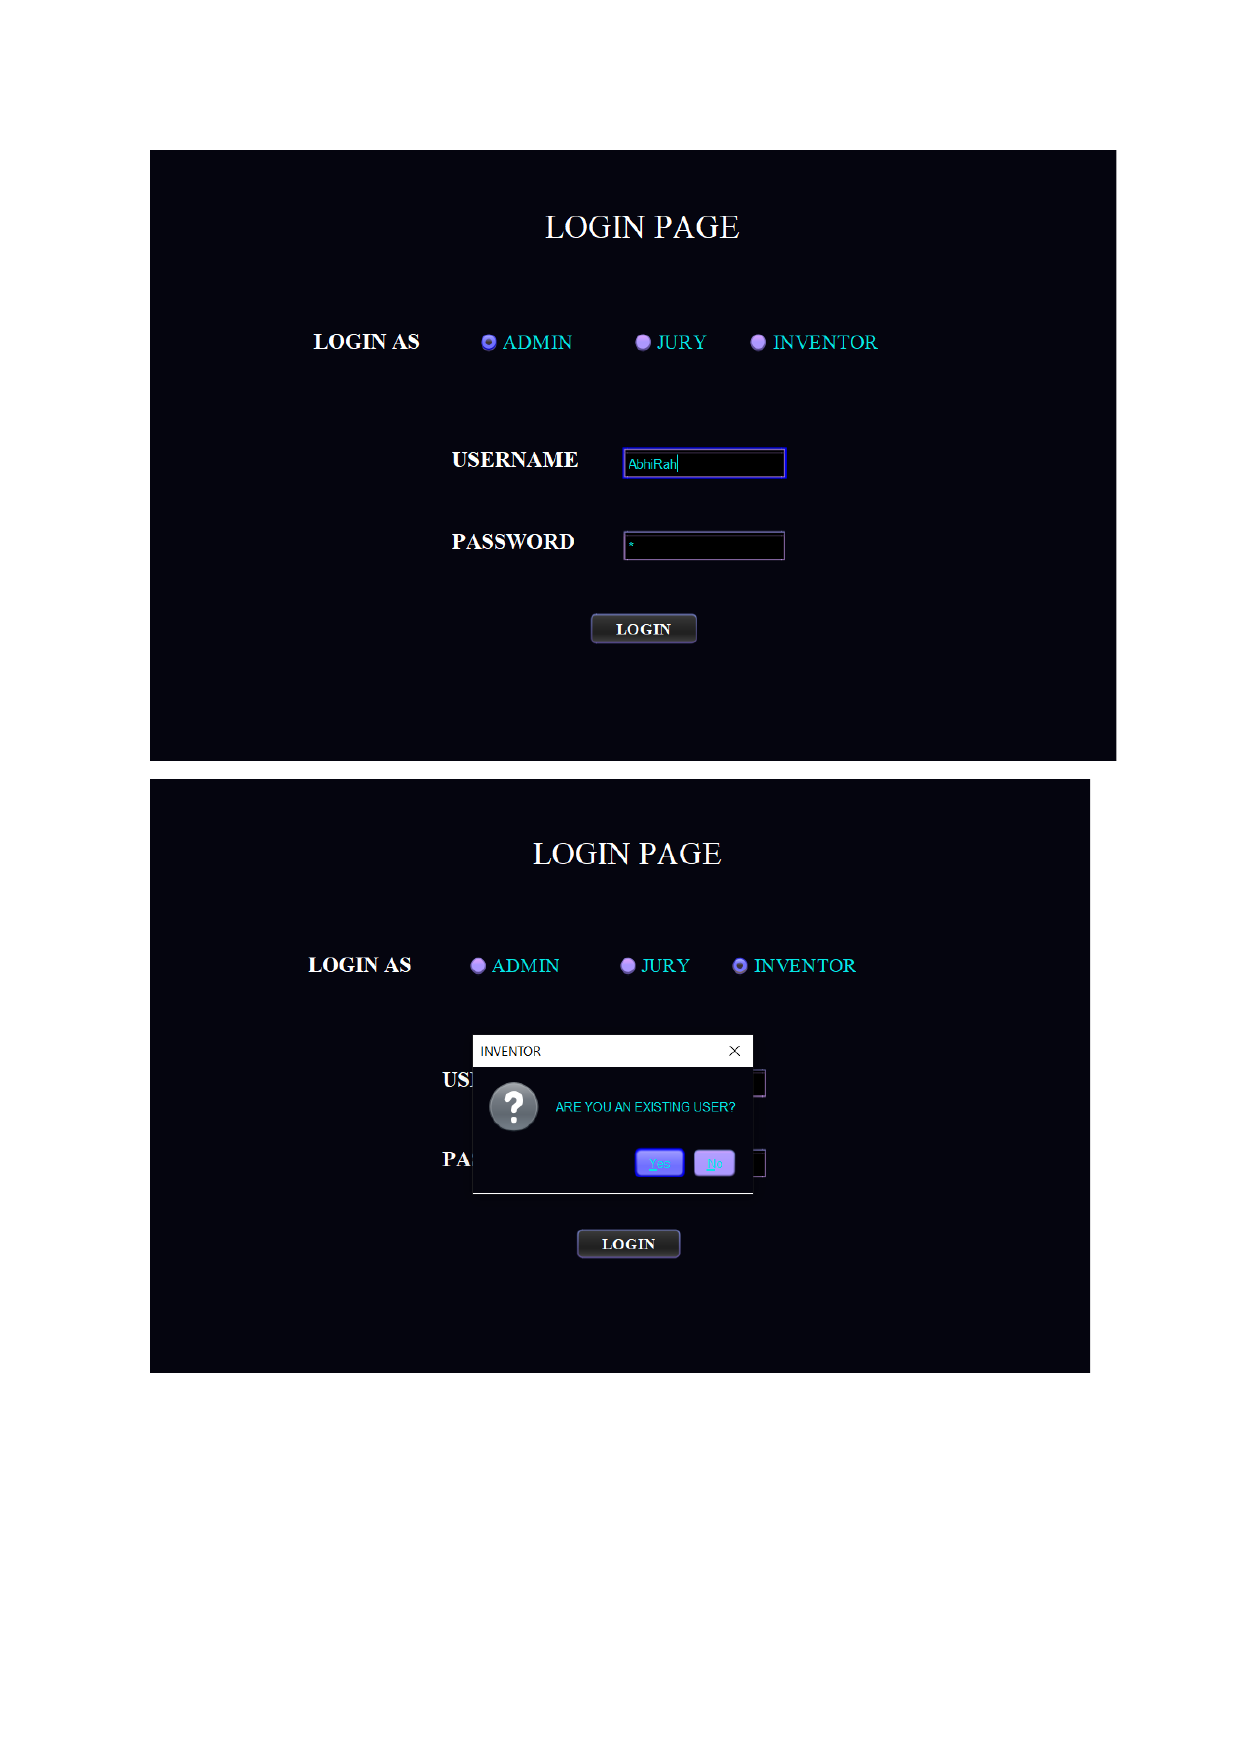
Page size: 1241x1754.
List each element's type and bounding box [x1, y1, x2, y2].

picture [150, 150, 1117, 761]
picture [150, 779, 1091, 1373]
